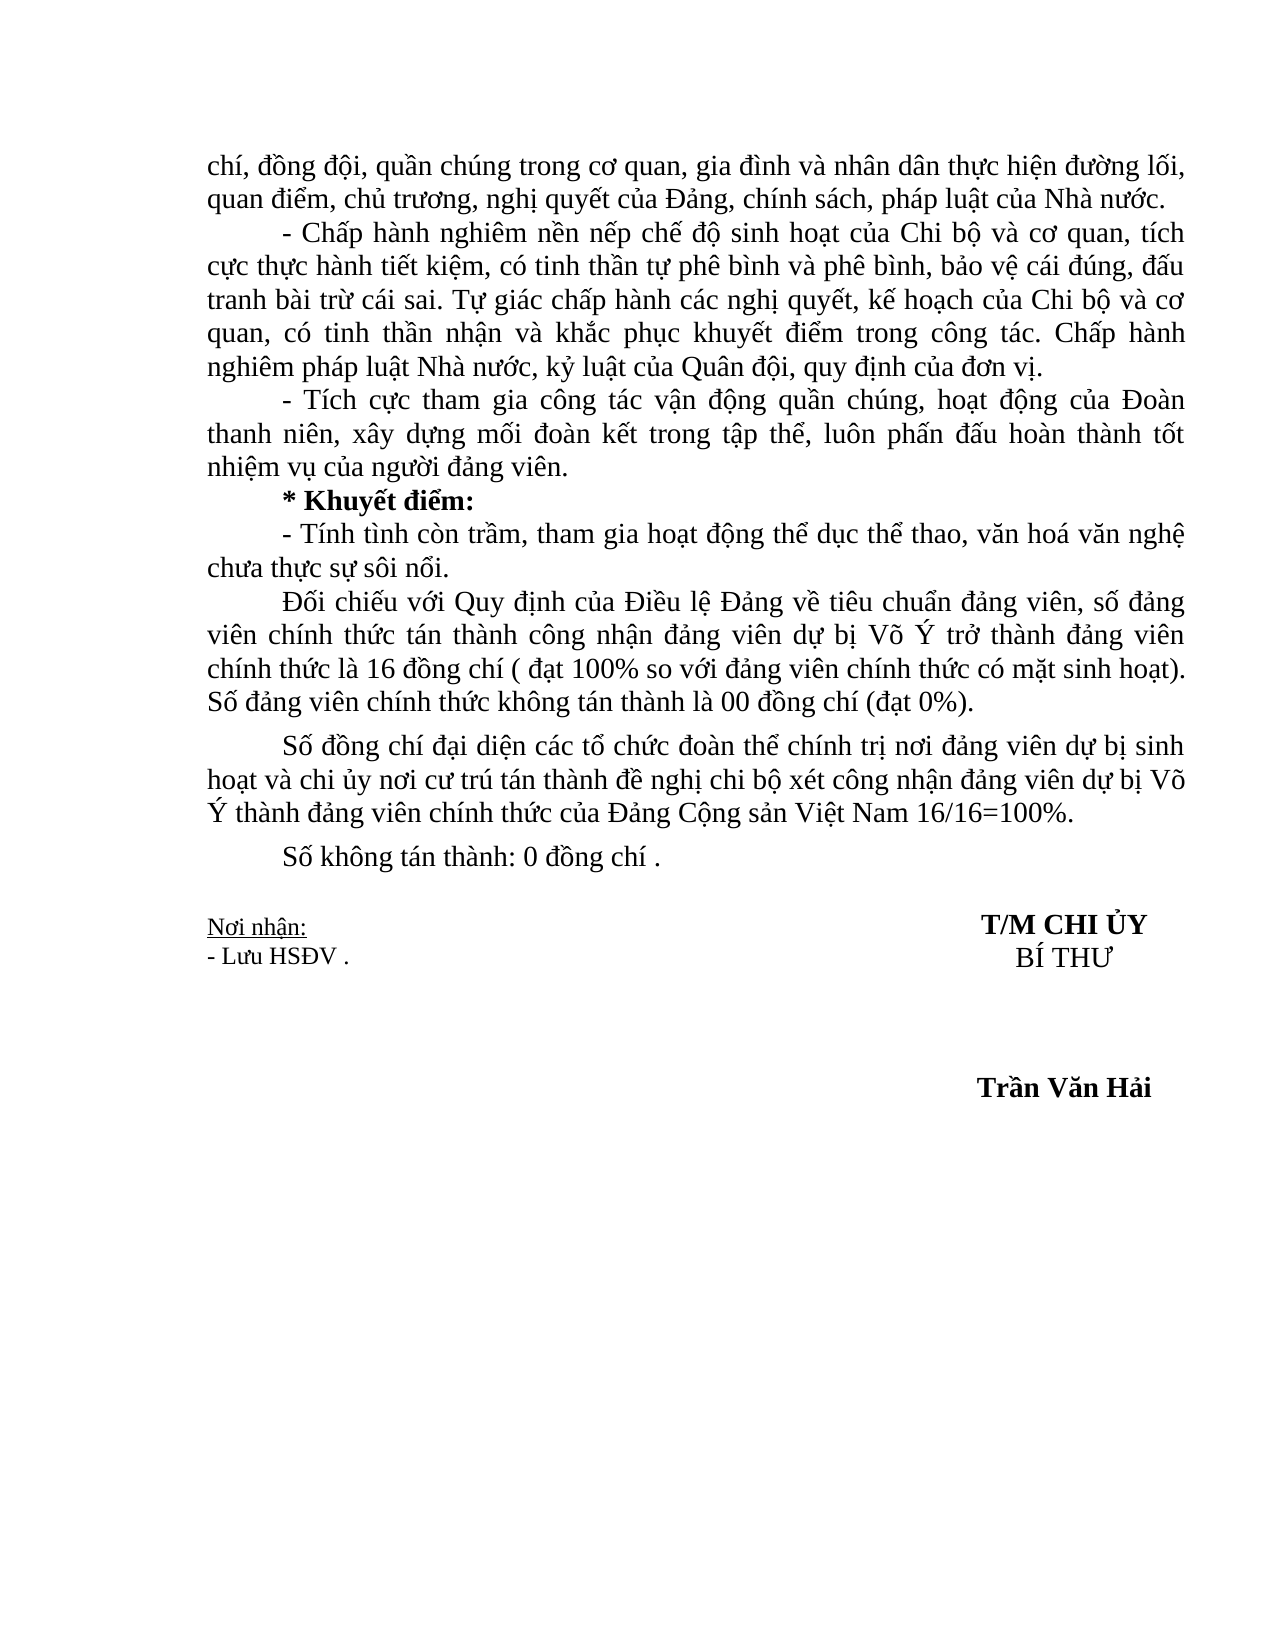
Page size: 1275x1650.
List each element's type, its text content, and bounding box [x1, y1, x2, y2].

text - Lưu HSĐV . [207, 941, 1186, 969]
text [207, 148, 1186, 215]
text - Tích cực tham gia công tác vận động quần chúng, hoạt động của Đoàn thanh niên, xây dựng mối đoàn kết trong tập thể, luôn phấn đấu hoàn thành tốt nhiệm vụ của người đảng viên. [207, 382, 1186, 483]
text Số không tán thành: 0 đồng chí . [207, 839, 1186, 873]
text - Chấp hành nghiêm nền nếp chế độ sinh hoạt của Chi bộ và cơ quan, tích cực thực hành tiết kiệm, có tinh thần tự phê bình và phê bình, bảo vệ cái đúng, đấu tranh bài trừ cái sai. Tự giác chấp hành các nghị quyết, kế hoạch của Chi bộ và cơ quan, có tinh thần nhận và khắc phục khuyết điểm trong công tác. Chấp hành nghiêm pháp luật Nhà nước, kỷ luật của Quân đội, quy định của đơn vị. [207, 215, 1186, 382]
text Nơi nhận: [207, 912, 1186, 941]
text Số đồng chí đại diện các tổ chức đoàn thể chính trị nơi đảng viên dự bị sinh hoạt và chi ủy nơi cư trú tán thành đề nghị chi bộ xét công nhận đảng viên dự bị Võ Ý thành đảng viên chính thức của Đảng Cộng sản Việt Nam 16/16=100%. [207, 728, 1186, 829]
text Đối chiếu với Quy định của Điều lệ Đảng về tiêu chuẩn đảng viên, số đảng viên chính thức tán thành công nhận đảng viên dự bị Võ Ý trở thành đảng viên chính thức là 16 đồng chí ( đạt 100% so với đảng viên chính thức có mặt sinh hoạt). Số đảng viên chính thức không tán thành là 00 đồng chí (đạt 0%). [207, 584, 1186, 718]
text * Khuyết điểm: [207, 483, 1186, 517]
text - Tính tình còn trầm, tham gia hoạt động thể dục thể thao, văn hoá văn nghệ chưa thực sự sôi nổi. [207, 517, 1186, 584]
